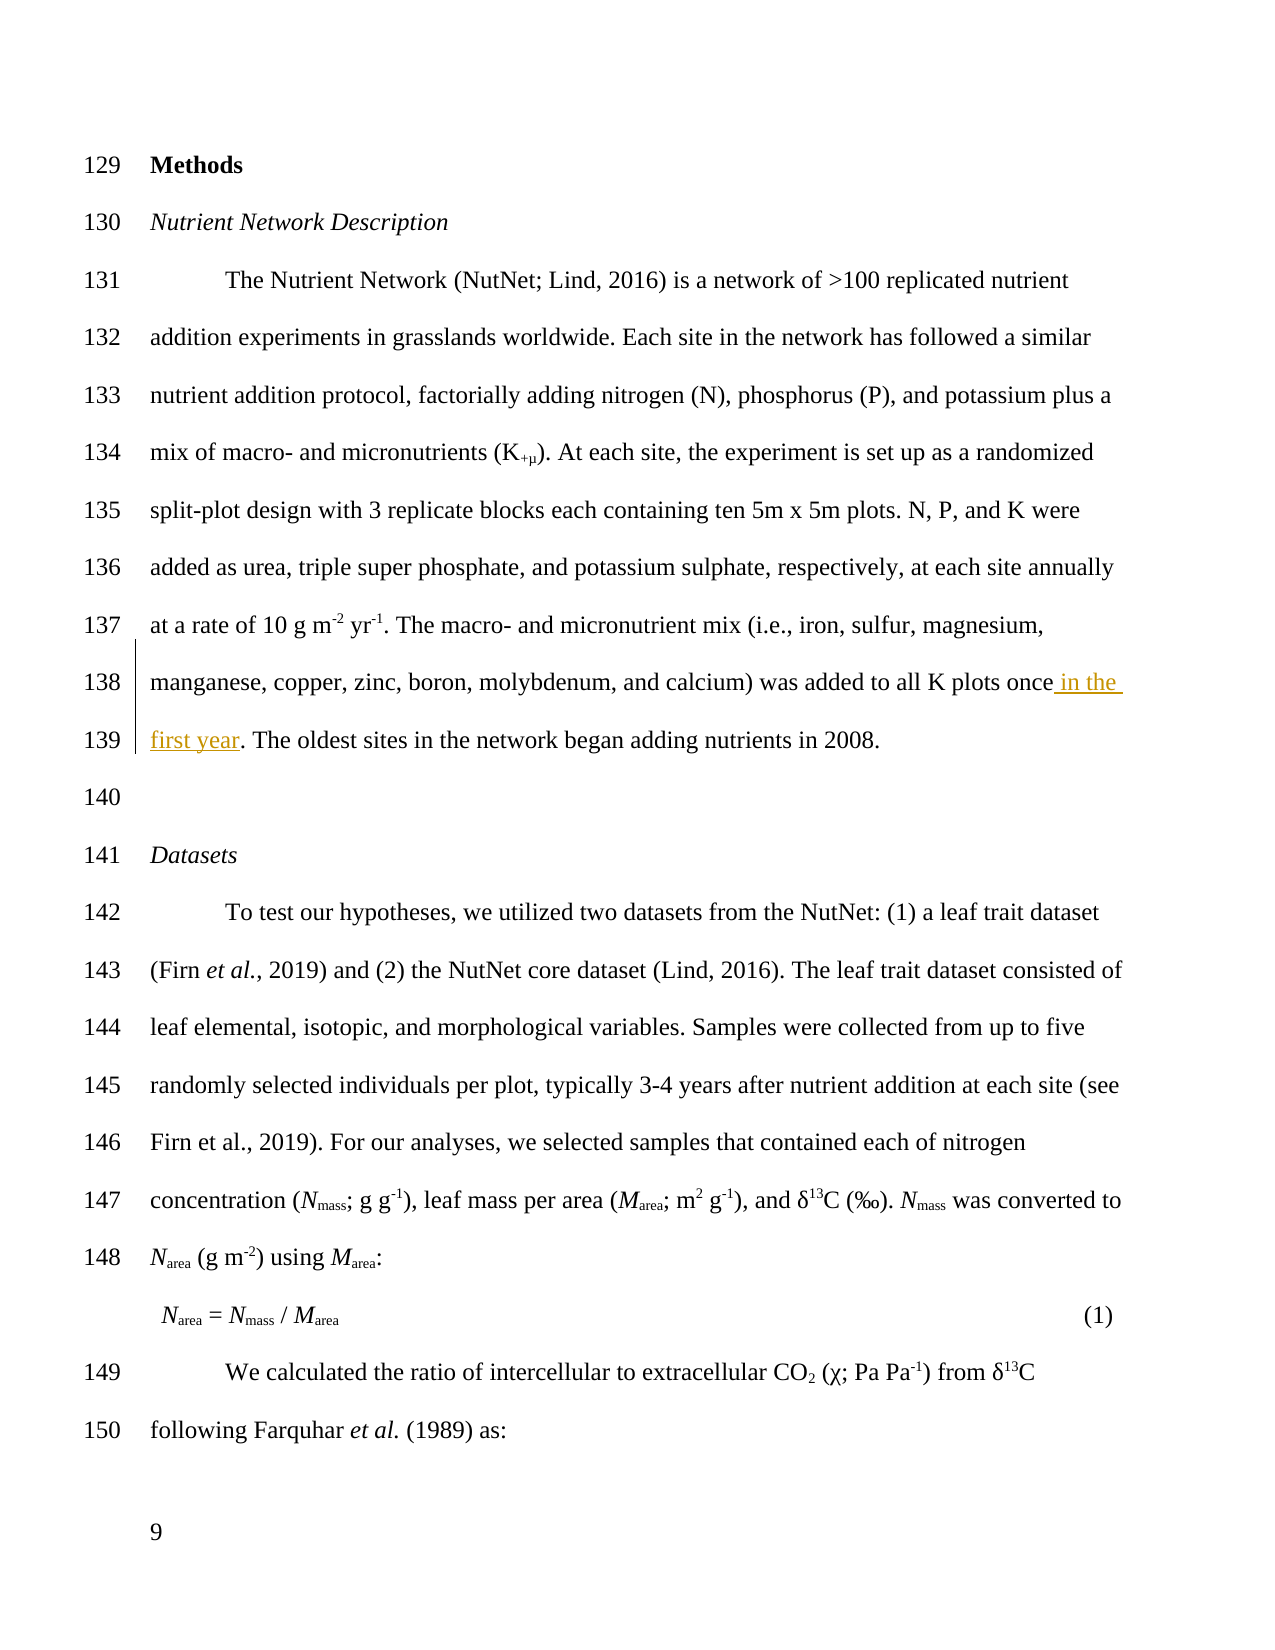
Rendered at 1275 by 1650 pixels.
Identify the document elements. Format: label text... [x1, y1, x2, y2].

text Methods [150, 150, 1125, 179]
table_header Narea = Nmass / Marea [150, 1300, 637, 1357]
text Datasets [150, 840, 1125, 869]
text Nutrient Network Description [150, 207, 1125, 236]
table_header (1) [637, 1300, 1124, 1357]
text We calculated the ratio of intercellular to extracellular CO2 (χ; Pa Pa-1) from δ13C following Farquhar et al. (1989) as: [150, 1357, 1125, 1444]
text The Nutrient Network (NutNet; Lind, 2016) is a network of >100 replicated nutrient addition experiments in grasslands worldwide. Each site in the network has followed a similar nutrient addition protocol, factorially adding nitrogen (N), phosphorus (P), and potassium plus a mix of macro- and micronutrients (K+µ). At each site, the experiment is set up as a randomized split-plot design with 3 replicate blocks each containing ten 5m x 5m plots. N, P, and K were added as urea, triple super phosphate, and potassium sulphate, respectively, at each site annually at a rate of 10 g m-2 yr-1. The macro- and micronutrient mix (i.e., iron, sulfur, magnesium, manganese, copper, zinc, boron, molybdenum, and calcium) was added to all K plots once. The oldest sites in the network began adding nutrients in 2008. [150, 265, 1125, 754]
text To test our hypotheses, we utilized two datasets from the NutNet: (1) a leaf trait dataset (Firn et al., 2019) and (2) the NutNet core dataset (Lind, 2016). The leaf trait dataset consisted of leaf elemental, isotopic, and morphological variables. Samples were collected from up to five randomly selected individuals per plot, typically 3-4 years after nutrient addition at each site (see Firn et al., 2019). For our analyses, we selected samples that contained each of nitrogen concentration (Nmass; g g-1), leaf mass per area (Marea; m2 g-1), and δ13C (‰). Nmass was converted to Narea (g m-2) using Marea: [150, 897, 1125, 1271]
